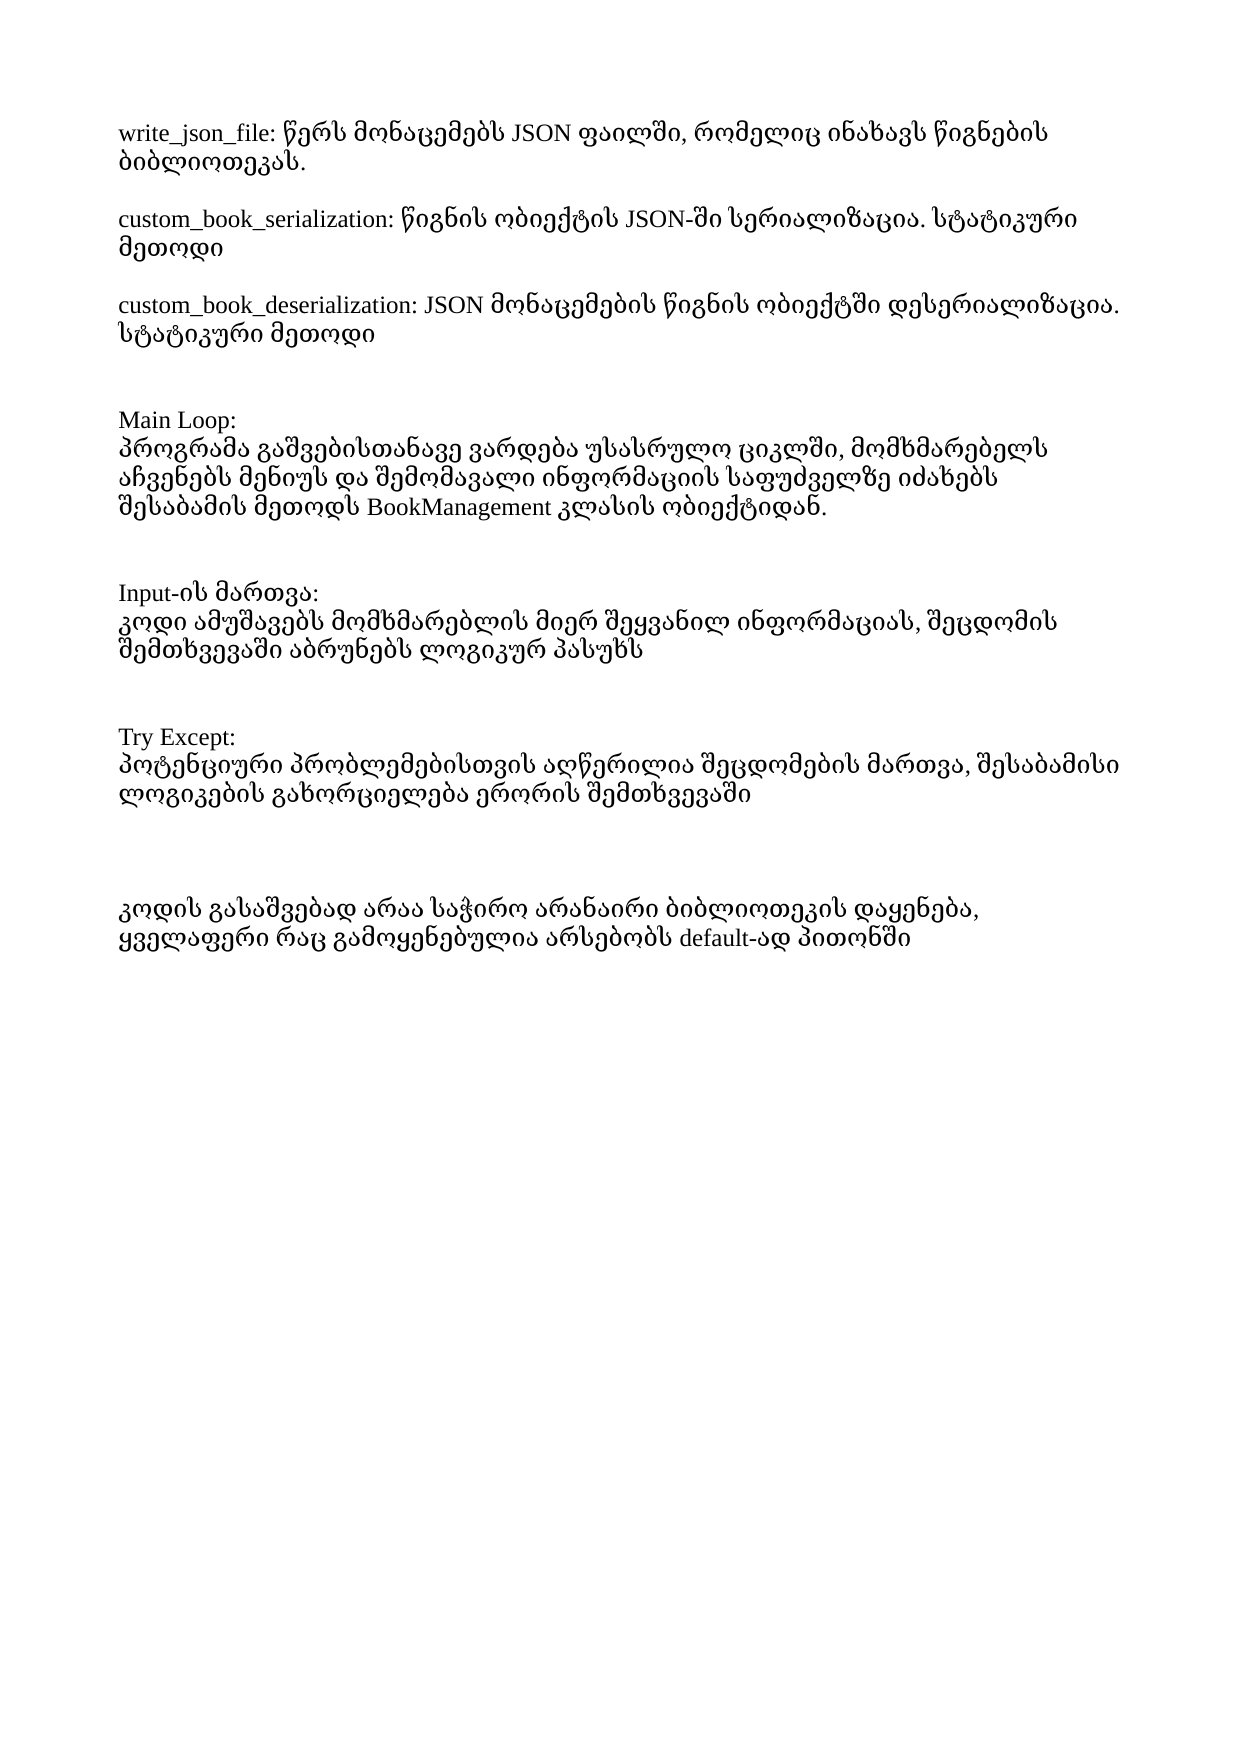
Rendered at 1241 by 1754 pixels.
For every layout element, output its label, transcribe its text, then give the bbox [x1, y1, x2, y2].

text custom_book_serialization: წიგნის ობიექტის JSON-ში სერიალიზაცია. სტატიკური მეთოდი [118, 204, 1122, 262]
text Try Except: [118, 722, 1122, 751]
text Input-ის მართვა: [118, 578, 1122, 607]
text write_json_file: წერს მონაცემებს JSON ფაილში, რომელიც ინახავს წიგნების ბიბლიოთეკას. [118, 118, 1122, 176]
text კოდის გასაშვებად არაა საჭირო არანაირი ბიბლიოთეკის დაყენება, ყველაფერი რაც გამოყენებულია არსებობს default-ად პითონში [118, 894, 1122, 952]
text Main Loop: [118, 406, 1122, 434]
text კოდი ამუშავებს მომხმარებლის მიერ შეყვანილ ინფორმაციას, შეცდომის შემთხვევაში აბრუნებს ლოგიკურ პასუხს [118, 607, 1122, 664]
text პროგრამა გაშვებისთანავე ვარდება უსასრულო ციკლში, მომხმარებელს აჩვენებს მენიუს და შემომავალი ინფორმაციის საფუძველზე იძახებს შესაბამის მეთოდს BookManagement კლასის ობიექტიდან. [118, 434, 1122, 521]
text custom_book_deserialization: JSON მონაცემების წიგნის ობიექტში დესერიალიზაცია. სტატიკური მეთოდი [118, 291, 1122, 348]
text პოტენციური პრობლემებისთვის აღწერილია შეცდომების მართვა, შესაბამისი ლოგიკების გახორციელება ერორის შემთხვევაში [118, 751, 1122, 808]
